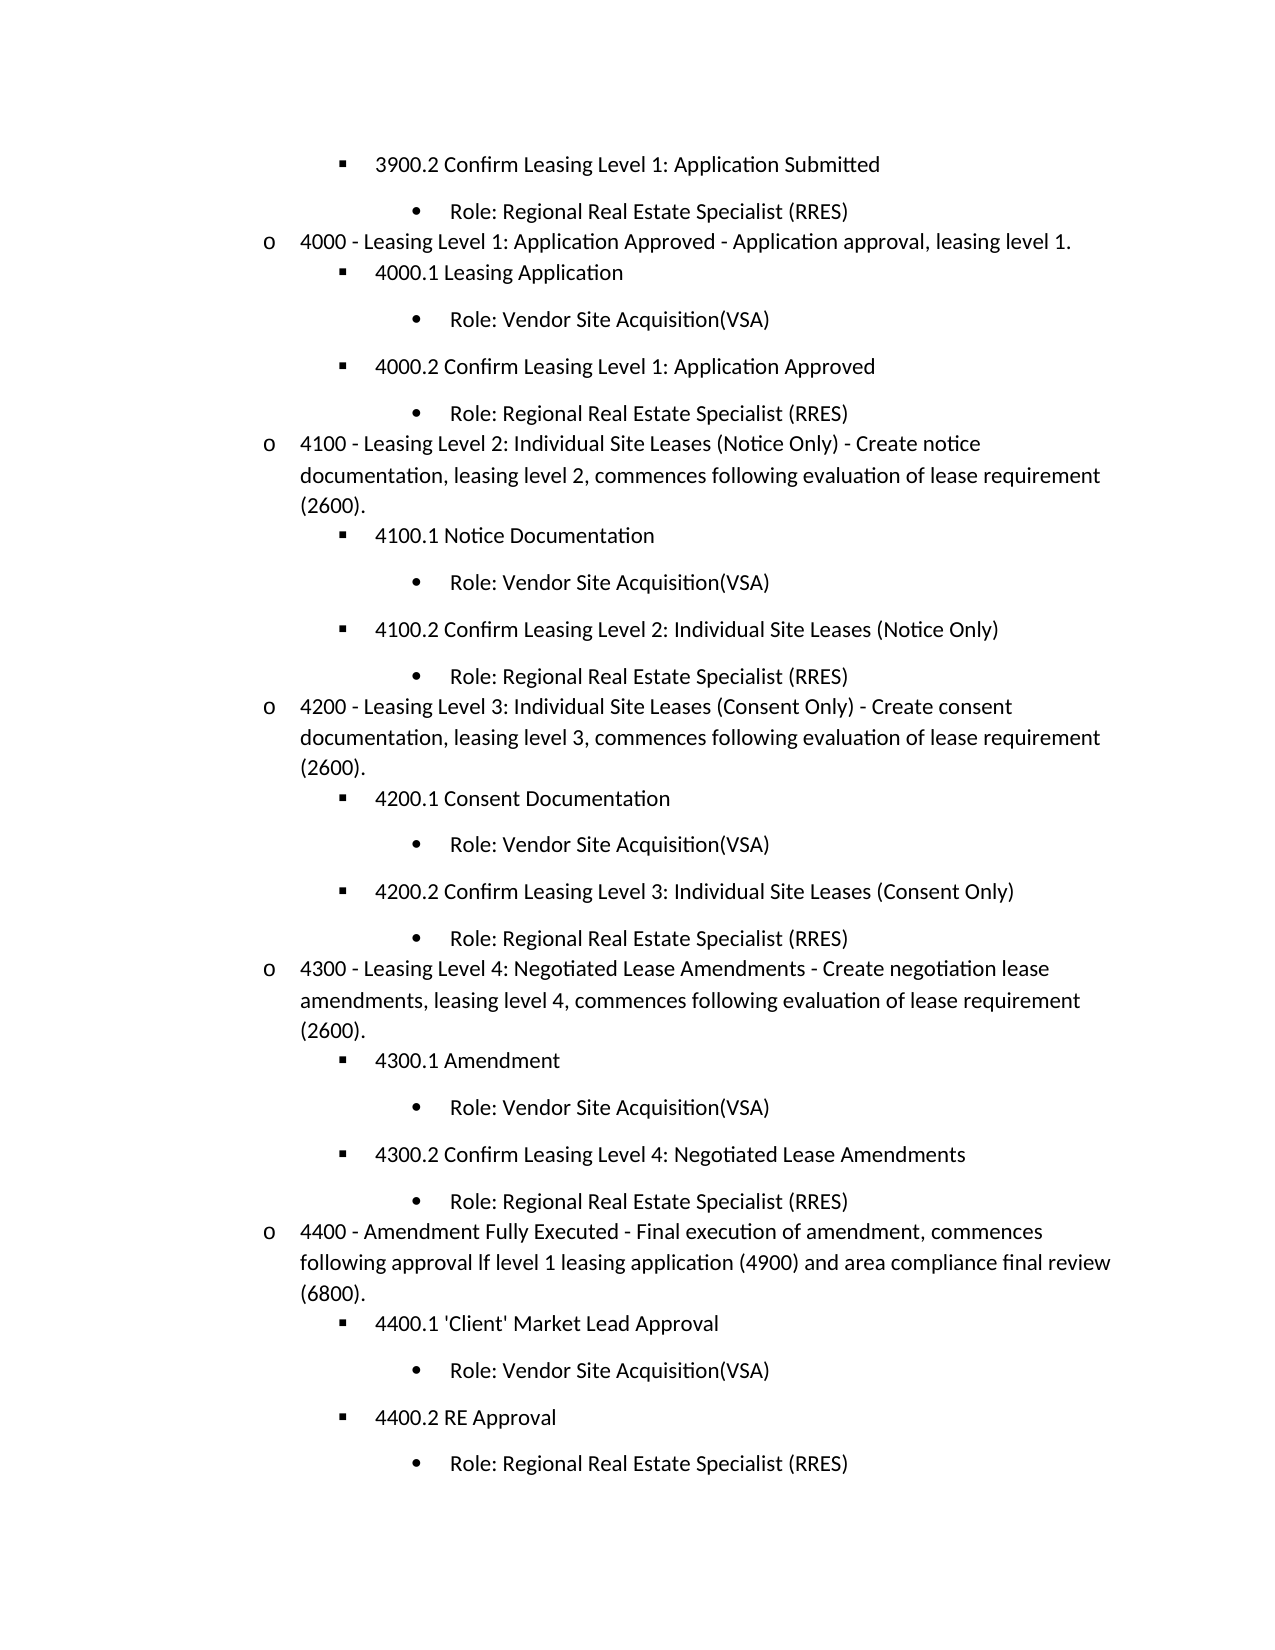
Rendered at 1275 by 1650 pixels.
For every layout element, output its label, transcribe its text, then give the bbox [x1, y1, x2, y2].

list 4300.2 Confirm Leasing Level 4: Negotiated Lease Amendments [337, 1140, 1125, 1168]
list 4200.2 Confirm Leasing Level 3: Individual Site Leases (Consent Only) [337, 877, 1125, 906]
list 4400 - Amendment Fully Executed - Final execution of amendment, commences following approval lf level 1 leasing application (4900) and area compliance final review (6800). [262, 1217, 1125, 1307]
list 4000.2 Confirm Leasing Level 1: Application Approved [337, 352, 1125, 380]
list Role: Regional Real Estate Specialist (RRES) [412, 197, 1125, 225]
list 4300.1 Amendment [337, 1046, 1125, 1074]
list 4400.1 'Client' Market Lead Approval [337, 1309, 1125, 1337]
list 4100 - Leasing Level 2: Individual Site Leases (Notice Only) - Create notice documentation, leasing level 2, commences following evaluation of lease requirement (2600). [262, 429, 1125, 519]
list Role: Regional Real Estate Specialist (RRES) [412, 924, 1125, 952]
list Role: Regional Real Estate Specialist (RRES) [412, 662, 1125, 690]
list 4300 - Leasing Level 4: Negotiated Lease Amendments - Create negotiation lease amendments, leasing level 4, commences following evaluation of lease requirement (2600). [262, 954, 1125, 1044]
list Role: Vendor Site Acquisition(VSA) [412, 568, 1125, 596]
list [412, 1449, 1125, 1478]
list 4200 - Leasing Level 3: Individual Site Leases (Consent Only) - Create consent documentation, leasing level 3, commences following evaluation of lease requirement (2600). [262, 692, 1125, 782]
list Role: Regional Real Estate Specialist (RRES) [412, 1187, 1125, 1215]
list 4400.2 RE Approval [337, 1403, 1125, 1431]
list Role: Vendor Site Acquisition(VSA) [412, 1093, 1125, 1121]
list 4200.1 Consent Documentation [337, 784, 1125, 812]
list Role: Vendor Site Acquisition(VSA) [412, 305, 1125, 333]
list 4100.2 Confirm Leasing Level 2: Individual Site Leases (Notice Only) [337, 615, 1125, 643]
list Role: Regional Real Estate Specialist (RRES) [412, 399, 1125, 427]
list Role: Vendor Site Acquisition(VSA) [412, 831, 1125, 859]
list 4000 - Leasing Level 1: Application Approved - Application approval, leasing level 1. [262, 227, 1125, 256]
list 4100.1 Notice Documentation [337, 521, 1125, 549]
list 4000.1 Leasing Application [337, 258, 1125, 287]
list Role: Vendor Site Acquisition(VSA) [412, 1356, 1125, 1384]
list 3900.2 Confirm Leasing Level 1: Application Submitted [337, 150, 1125, 178]
